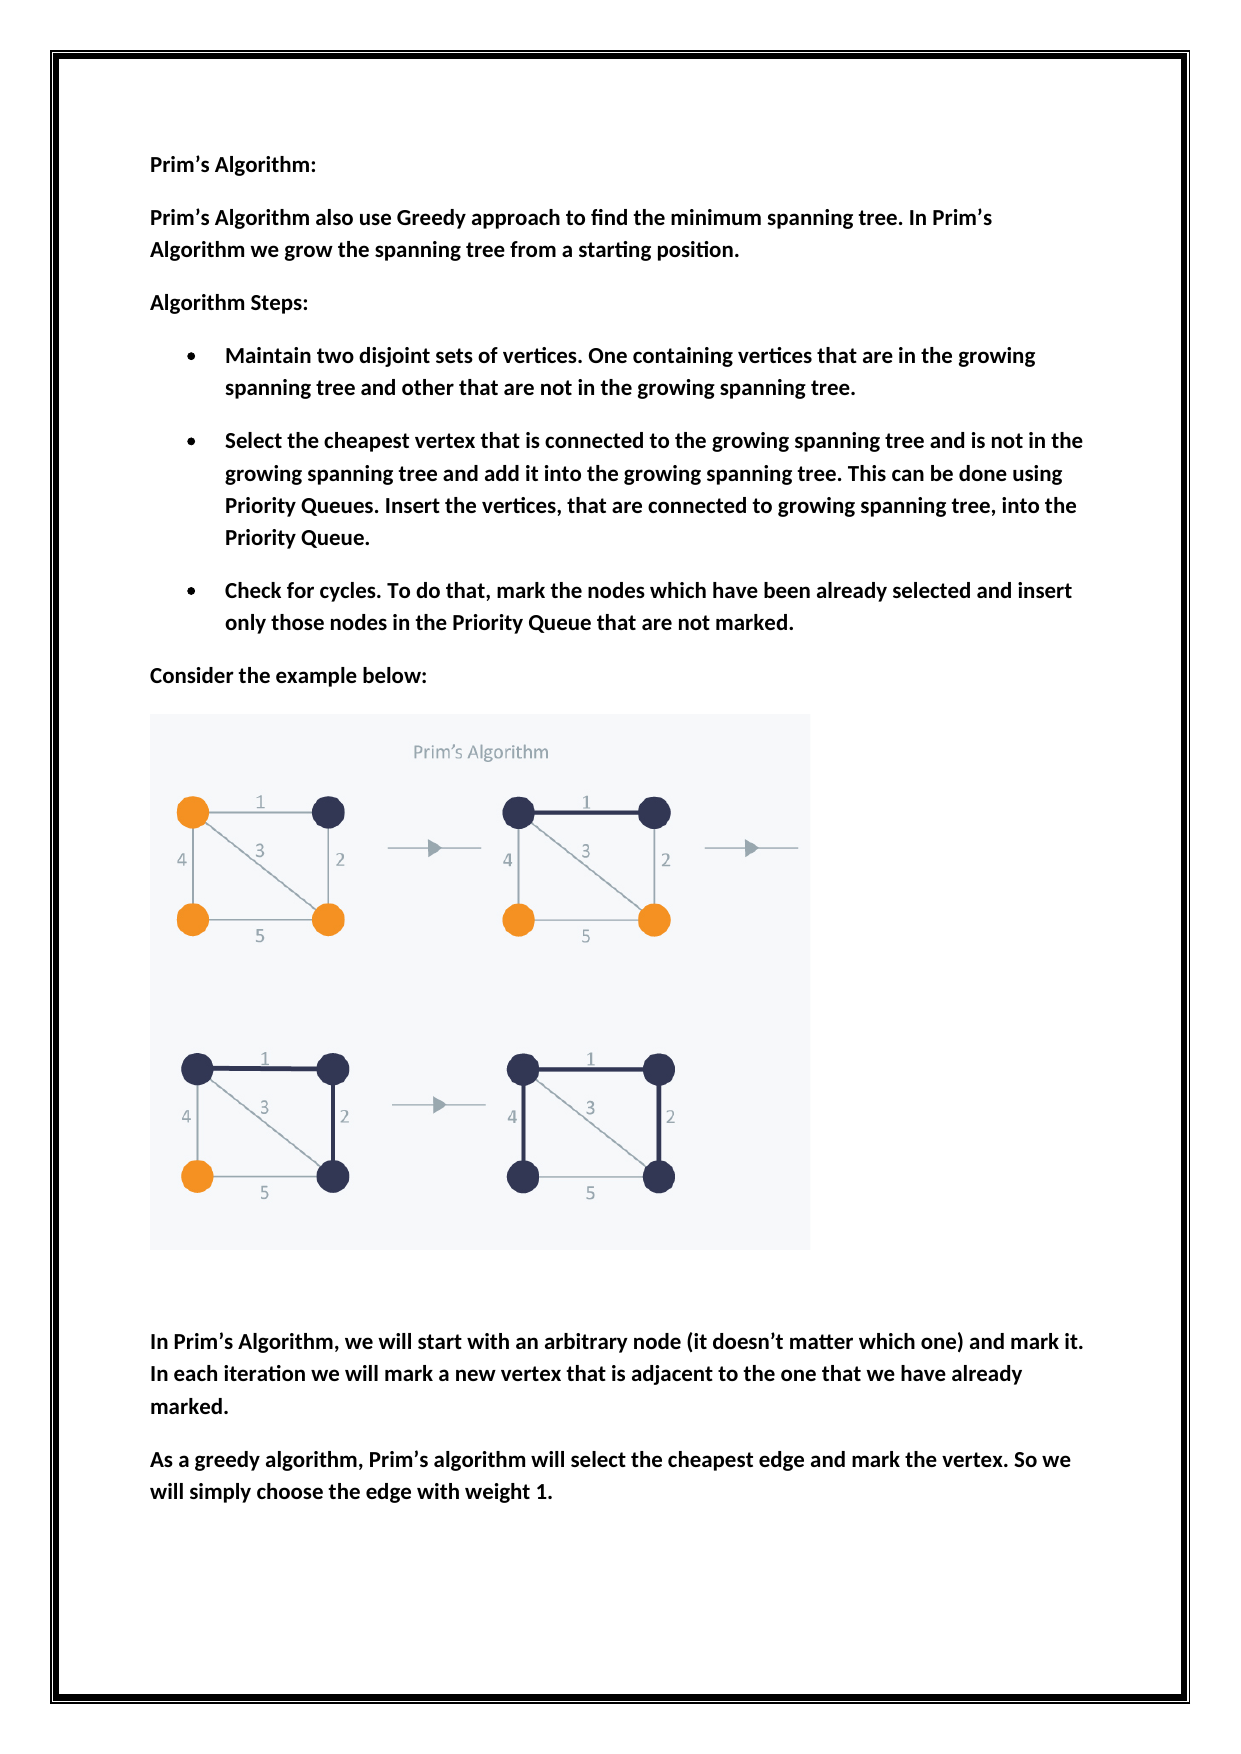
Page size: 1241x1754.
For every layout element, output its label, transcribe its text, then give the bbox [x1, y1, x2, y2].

text Consider the example below: [150, 661, 1090, 689]
picture [150, 714, 811, 1250]
list Check for cycles. To do that, mark the nodes which have been already selected and insert only those nodes in the Priority Queue that are not marked. [187, 576, 1090, 636]
text In Prim’s Algorithm, we will start with an arbitrary node (it doesn’t matter which one) and mark it. In each iteration we will mark a new vertex that is adjacent to the one that we have already marked. [150, 1327, 1090, 1420]
list Maintain two disjoint sets of vertices. One containing vertices that are in the growing spanning tree and other that are not in the growing spanning tree. [187, 341, 1090, 401]
list Select the cheapest vertex that is connected to the growing spanning tree and is not in the growing spanning tree and add it into the growing spanning tree. This can be done using Priority Queues. Insert the vertices, that are connected to growing spanning tree, into the Priority Queue. [187, 426, 1090, 551]
text Algorithm Steps: [150, 288, 1090, 316]
text As a greedy algorithm, Prim’s algorithm will select the cheapest edge and mark the vertex. So we will simply choose the edge with weight 1. [150, 1445, 1090, 1505]
text Prim’s Algorithm: [150, 150, 1090, 178]
text Prim’s Algorithm also use Greedy approach to find the minimum spanning tree. In Prim’s Algorithm we grow the spanning tree from a starting position. [150, 203, 1090, 263]
